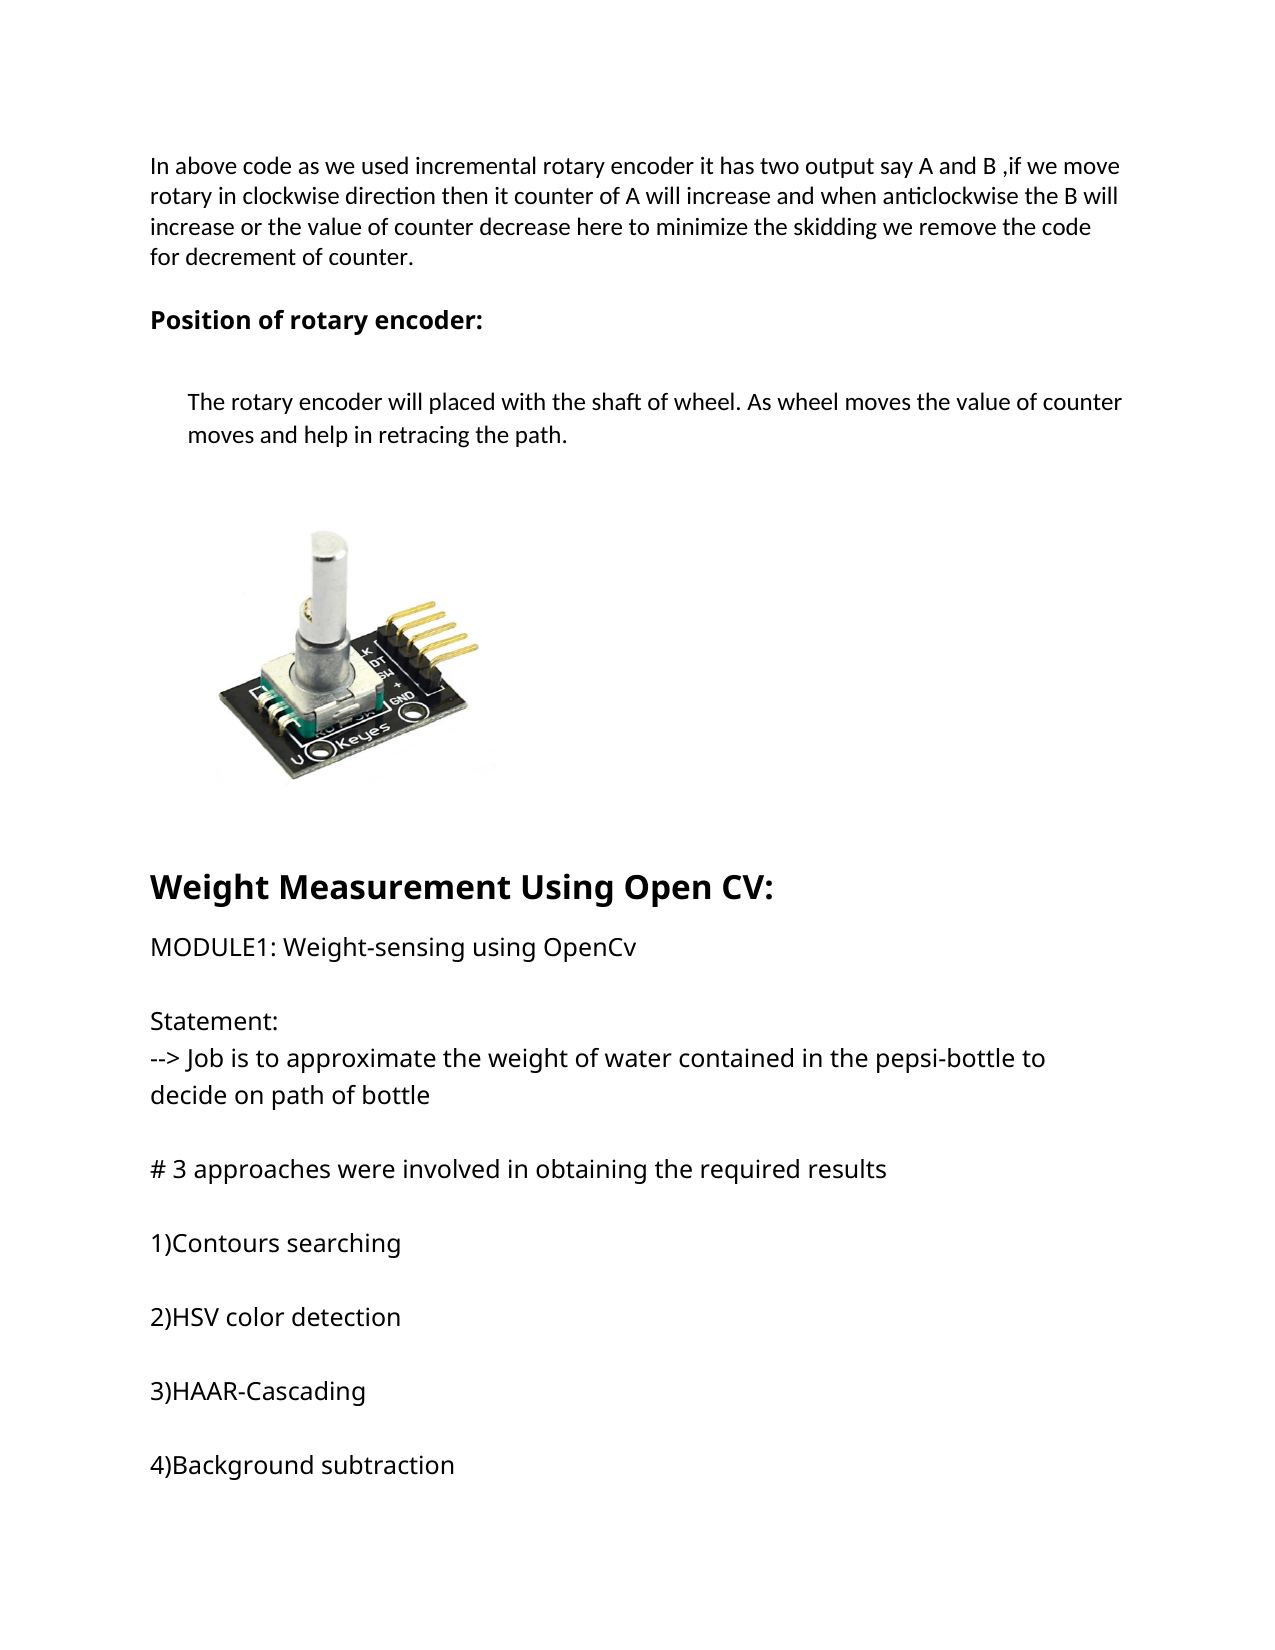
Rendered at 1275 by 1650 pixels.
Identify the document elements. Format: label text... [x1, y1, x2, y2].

text 1)Contours searching [150, 1225, 1125, 1259]
text The rotary encoder will placed with the shaft of wheel. As wheel moves the value of counter moves and help in retracing the path. [187, 386, 1125, 450]
text 4)Background subtraction [150, 1447, 1125, 1481]
text Position of rotary encoder: [150, 303, 1125, 337]
text # 3 approaches were involved in obtaining the required results [150, 1151, 1125, 1186]
text In above code as we used incremental rotary encoder it has two output say A and B ,if we move rotary in clockwise direction then it counter of A will increase and when anticlockwise the B will increase or the value of counter decrease here to minimize the skidding we remove the code for decrement of counter. [150, 150, 1125, 272]
text 2)HSV color detection [150, 1299, 1125, 1333]
text 3)HAAR-Cascading [150, 1373, 1125, 1407]
text Statement: [150, 1004, 1125, 1038]
text Weight Measurement Using Open CV: [150, 864, 1125, 909]
text --> Job is to approximate the weight of water contained in the pepsi-bottle to decide on path of bottle [150, 1041, 1125, 1112]
picture [155, 468, 532, 846]
text MODULE1: Weight-sensing using OpenCv [150, 930, 1125, 964]
